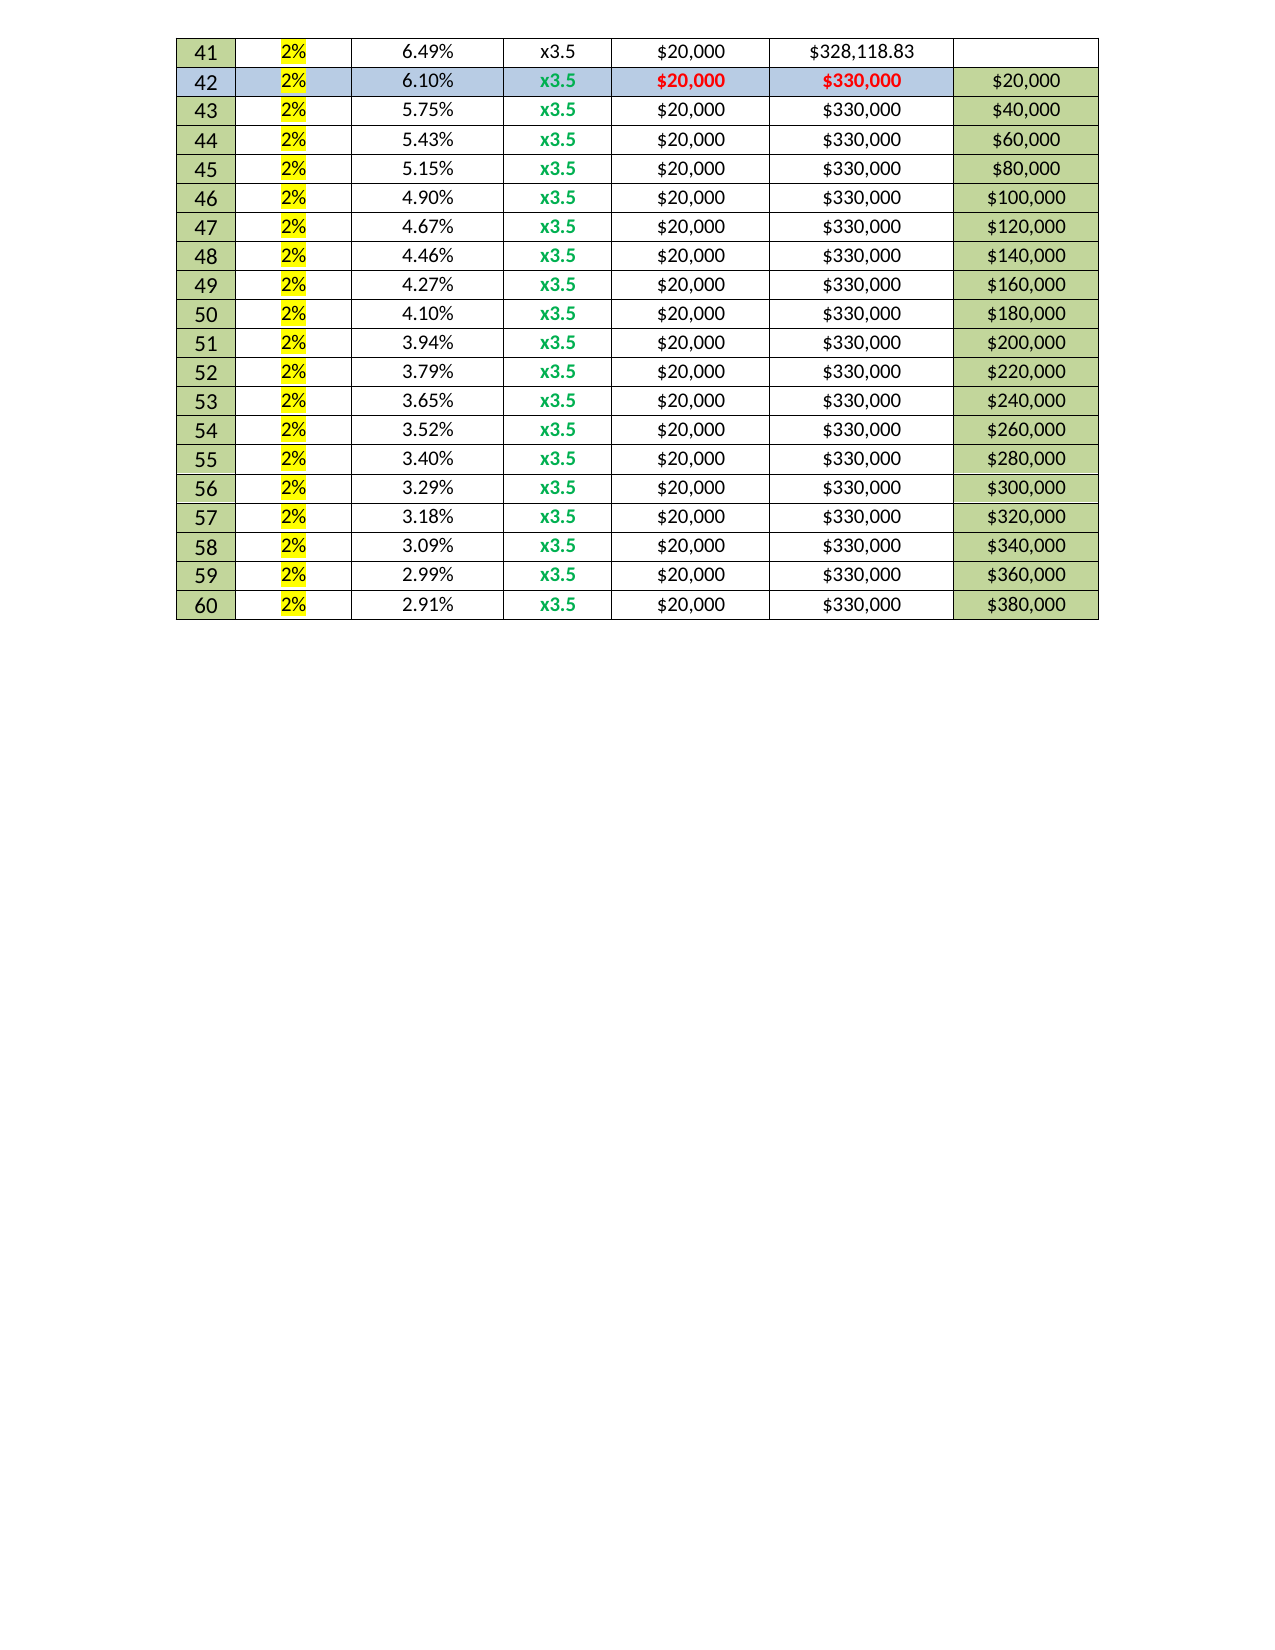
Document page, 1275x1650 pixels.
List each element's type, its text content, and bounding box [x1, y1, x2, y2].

table_cell $330,000 [770, 213, 953, 241]
table_cell 4.67% [352, 213, 503, 241]
table_cell 5.75% [352, 97, 503, 125]
table_cell x3.5 [504, 416, 611, 444]
table_cell $20,000 [612, 39, 769, 67]
table_cell $20,000 [954, 68, 1098, 96]
table_cell 47 [177, 213, 235, 241]
table_cell x3.5 [504, 475, 611, 502]
table_cell 2% [236, 504, 351, 532]
table_cell 54 [177, 416, 235, 444]
table_cell 2% [236, 445, 351, 473]
table_cell x3.5 [504, 155, 611, 183]
table_cell x3.5 [504, 271, 611, 299]
table_cell $330,000 [770, 271, 953, 299]
table_cell 2% [236, 329, 351, 357]
table_cell 2% [236, 416, 351, 444]
table_cell x3.5 [504, 39, 611, 67]
table_cell $20,000 [612, 242, 769, 270]
table_cell $40,000 [954, 97, 1098, 125]
table_cell 2% [236, 184, 351, 212]
table_cell x3.5 [504, 300, 611, 328]
table_cell $200,000 [954, 329, 1098, 357]
table_cell 45 [177, 155, 235, 183]
table_cell $330,000 [770, 591, 953, 619]
table_cell x3.5 [504, 533, 611, 561]
table_cell x3.5 [504, 358, 611, 386]
table_cell $20,000 [612, 126, 769, 154]
table_cell 2.99% [352, 562, 503, 590]
table_cell $330,000 [770, 358, 953, 386]
table_cell 2% [236, 68, 351, 96]
table_cell $20,000 [612, 213, 769, 241]
table_cell $330,000 [770, 68, 953, 96]
table_cell $120,000 [954, 213, 1098, 241]
table_cell x3.5 [504, 387, 611, 415]
table_cell 2% [236, 358, 351, 386]
table_cell 48 [177, 242, 235, 270]
table_cell $160,000 [954, 271, 1098, 299]
table_cell x3.5 [504, 242, 611, 270]
table_cell 4.27% [352, 271, 503, 299]
table_cell 2% [236, 533, 351, 561]
table_cell $330,000 [770, 184, 953, 212]
table_cell 55 [177, 445, 235, 473]
table_cell $330,000 [770, 475, 953, 502]
table_cell 59 [177, 562, 235, 590]
table_cell $20,000 [612, 562, 769, 590]
table_cell $20,000 [612, 504, 769, 532]
table_cell 2% [236, 39, 351, 67]
table_cell 2% [236, 126, 351, 154]
table_cell $340,000 [954, 533, 1098, 561]
table_cell 41 [177, 39, 235, 67]
table_cell 3.09% [352, 533, 503, 561]
table_cell 2% [236, 591, 351, 619]
table_cell 3.94% [352, 329, 503, 357]
table_cell 3.18% [352, 504, 503, 532]
table_cell 60 [177, 591, 235, 619]
table_cell 2% [236, 300, 351, 328]
table_cell 3.40% [352, 445, 503, 473]
table_cell $20,000 [612, 97, 769, 125]
table_cell 4.10% [352, 300, 503, 328]
table_cell $20,000 [612, 445, 769, 473]
table_cell $220,000 [954, 358, 1098, 386]
table_cell $20,000 [612, 533, 769, 561]
table_cell $260,000 [954, 416, 1098, 444]
table_cell $20,000 [612, 475, 769, 502]
table_cell x3.5 [504, 591, 611, 619]
table_cell $330,000 [770, 97, 953, 125]
table_cell 56 [177, 475, 235, 502]
table_cell 42 [177, 68, 235, 96]
table_cell 5.15% [352, 155, 503, 183]
table_cell 52 [177, 358, 235, 386]
table_cell x3.5 [504, 329, 611, 357]
table_cell $60,000 [954, 126, 1098, 154]
table_cell 2% [236, 475, 351, 502]
table_cell x3.5 [504, 213, 611, 241]
table_cell x3.5 [504, 504, 611, 532]
table_cell 3.29% [352, 475, 503, 502]
table_cell 3.79% [352, 358, 503, 386]
table_cell $330,000 [770, 416, 953, 444]
table_cell 2% [236, 213, 351, 241]
table_cell $330,000 [770, 242, 953, 270]
table_cell $300,000 [954, 475, 1098, 502]
table_cell $280,000 [954, 445, 1098, 473]
table_cell 6.10% [352, 68, 503, 96]
table_cell $330,000 [770, 445, 953, 473]
table_cell 49 [177, 271, 235, 299]
table_cell [954, 39, 1098, 67]
table_cell $20,000 [612, 387, 769, 415]
table_cell 5.43% [352, 126, 503, 154]
table_cell $330,000 [770, 562, 953, 590]
table_cell $100,000 [954, 184, 1098, 212]
table_cell $360,000 [954, 562, 1098, 590]
table_cell $20,000 [612, 68, 769, 96]
table_cell 43 [177, 97, 235, 125]
table_cell x3.5 [504, 445, 611, 473]
table_cell $320,000 [954, 504, 1098, 532]
table_cell 3.52% [352, 416, 503, 444]
table_cell 57 [177, 504, 235, 532]
table_cell $20,000 [612, 329, 769, 357]
table_cell $330,000 [770, 504, 953, 532]
table_cell $380,000 [954, 591, 1098, 619]
table_cell 2% [236, 242, 351, 270]
table_cell $20,000 [612, 591, 769, 619]
table_cell 4.46% [352, 242, 503, 270]
table_cell $330,000 [770, 329, 953, 357]
table_cell 3.65% [352, 387, 503, 415]
table_cell 58 [177, 533, 235, 561]
table_cell $80,000 [954, 155, 1098, 183]
table_cell 2% [236, 271, 351, 299]
table_cell 53 [177, 387, 235, 415]
table_cell 4.90% [352, 184, 503, 212]
table_cell 2% [236, 562, 351, 590]
table_cell $140,000 [954, 242, 1098, 270]
table_cell 2% [236, 387, 351, 415]
table_cell 6.49% [352, 39, 503, 67]
table_cell x3.5 [504, 562, 611, 590]
table_cell $330,000 [770, 533, 953, 561]
table_cell $328,118.83 [770, 39, 953, 67]
table_cell 46 [177, 184, 235, 212]
table_cell $20,000 [612, 155, 769, 183]
table_cell $330,000 [770, 155, 953, 183]
table_cell $330,000 [770, 387, 953, 415]
table_cell x3.5 [504, 97, 611, 125]
table_cell $20,000 [612, 358, 769, 386]
table_cell x3.5 [504, 126, 611, 154]
table_cell 2% [236, 155, 351, 183]
table_cell 2.91% [352, 591, 503, 619]
table_cell $20,000 [612, 416, 769, 444]
table_cell $330,000 [770, 126, 953, 154]
table_cell $20,000 [612, 184, 769, 212]
table_cell x3.5 [504, 184, 611, 212]
table_cell 2% [236, 97, 351, 125]
table_cell 51 [177, 329, 235, 357]
table_cell 44 [177, 126, 235, 154]
table_cell $20,000 [612, 271, 769, 299]
table_cell 50 [177, 300, 235, 328]
table_cell $180,000 [954, 300, 1098, 328]
table_cell $330,000 [770, 300, 953, 328]
table_cell $240,000 [954, 387, 1098, 415]
table_cell x3.5 [504, 68, 611, 96]
table_cell $20,000 [612, 300, 769, 328]
